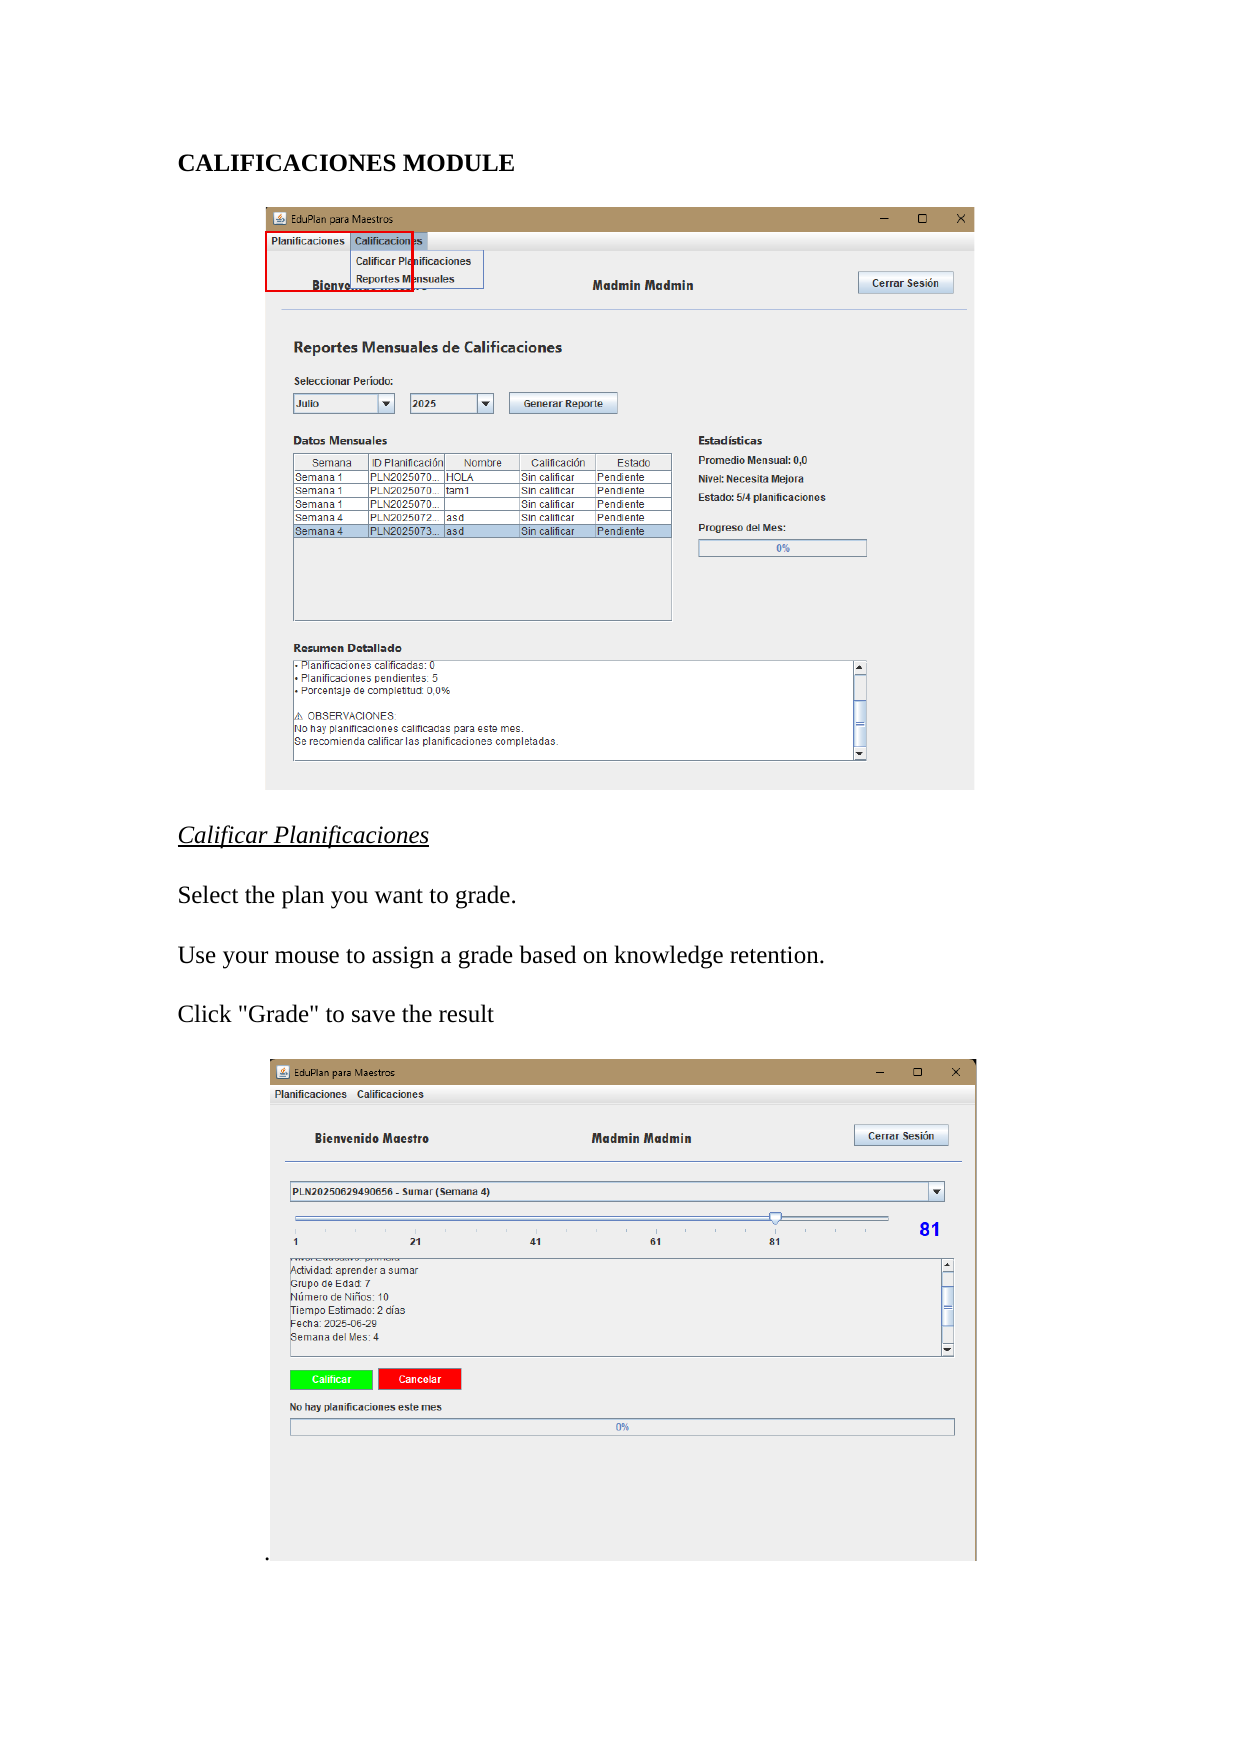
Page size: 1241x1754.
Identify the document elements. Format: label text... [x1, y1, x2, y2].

picture [270, 1059, 977, 1561]
text Calificar Planificaciones [177, 820, 1063, 849]
text Select the plan you want to grade. [177, 880, 1063, 909]
text Click "Grade" to save the result [177, 999, 1063, 1028]
picture [265, 207, 975, 790]
text CALIFICACIONES MODULE [177, 148, 1063, 176]
picture [267, 233, 411, 290]
text Use your mouse to assign a grade based on knowledge retention. [177, 940, 1063, 968]
